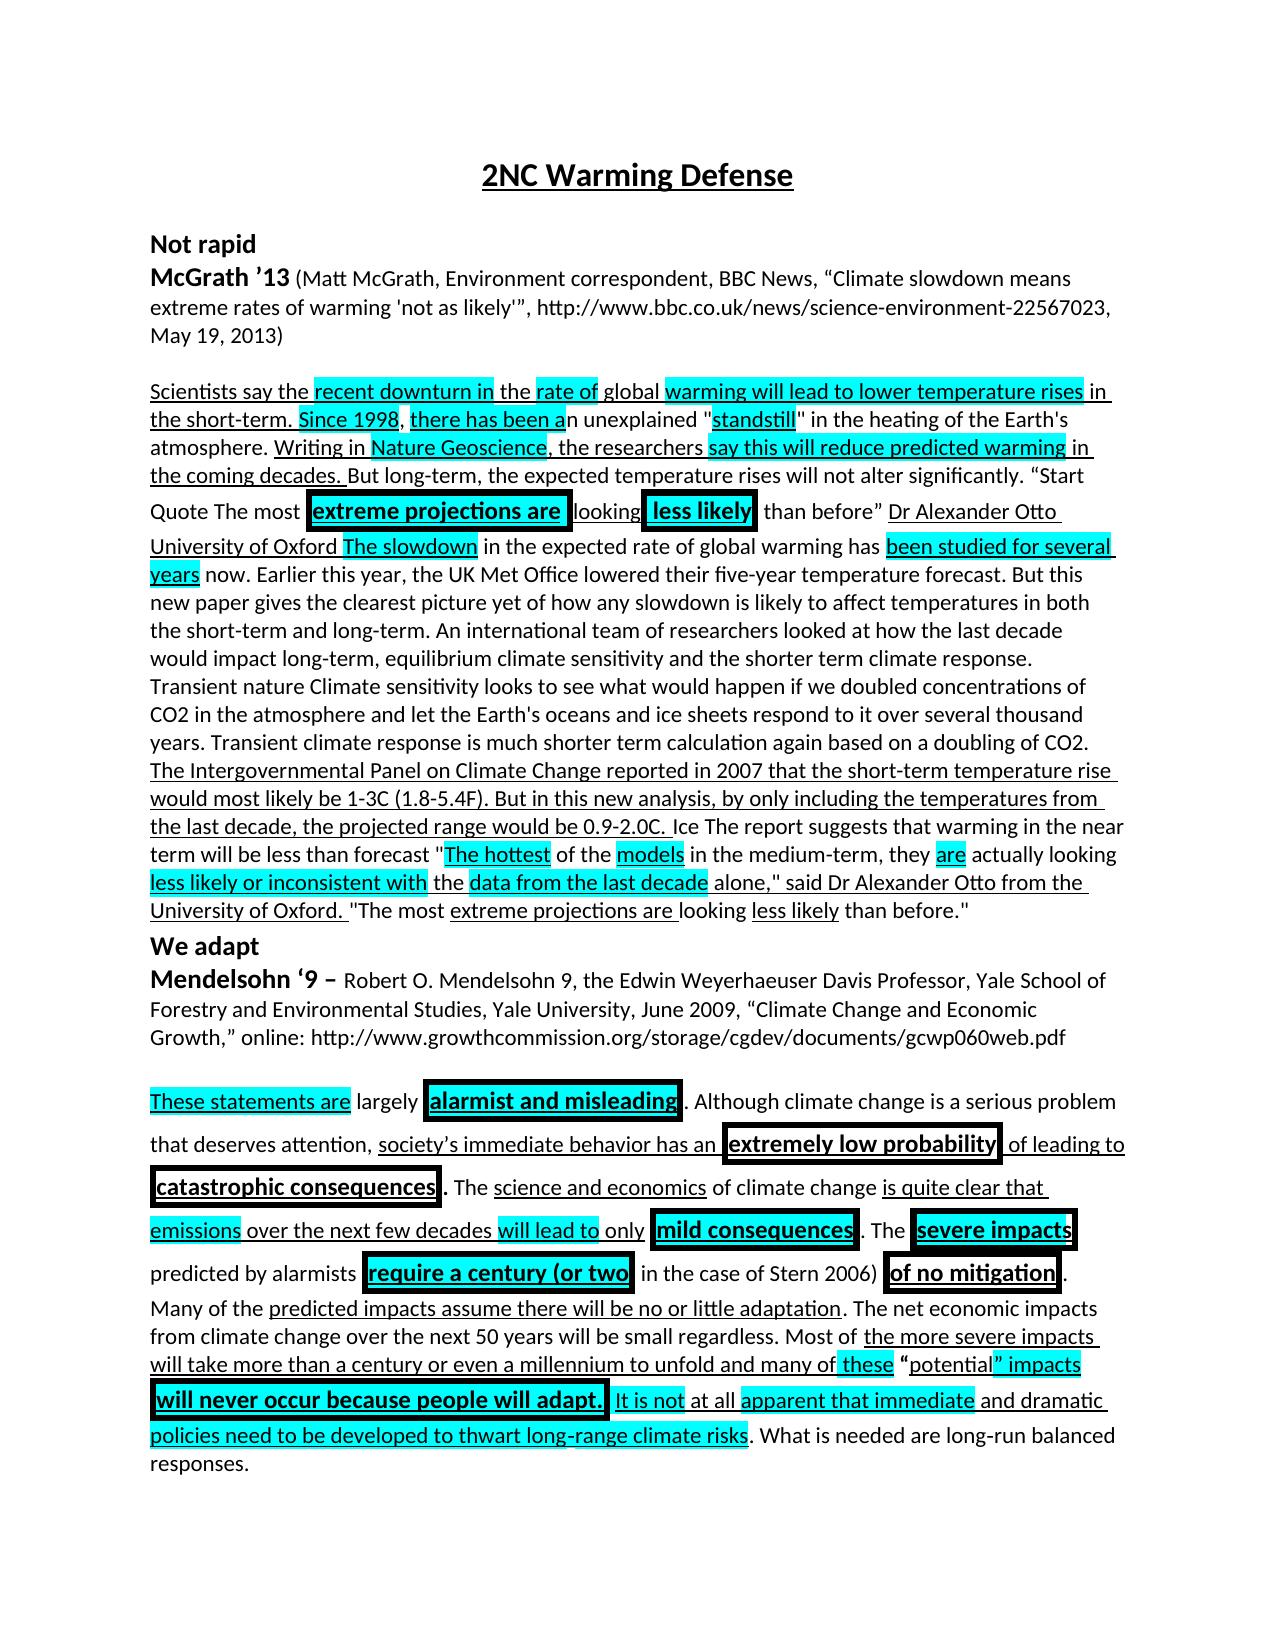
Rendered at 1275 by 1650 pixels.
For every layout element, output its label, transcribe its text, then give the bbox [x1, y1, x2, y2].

subtitle Not rapid [150, 227, 1125, 260]
text McGrath ’13 (Matt McGrath, Environment correspondent, BBC News, “Climate slowdown means extreme rates of warming 'not as likely'”, http://www.bbc.co.uk/news/science-environment-22567023, May 19, 2013) [150, 260, 1125, 349]
text Mendelsohn ‘9 – Robert O. Mendelsohn 9, the Edwin Weyerhaeuser Davis Professor, Yale School of Forestry and Environmental Studies, Yale University, June 2009, “Climate Change and Economic Growth,” online: http://www.growthcommission.org/storage/cgdev/documents/gcwp060web.pdf [150, 962, 1125, 1051]
text Scientists say the recent downturn in the rate of global warming will lead to lower temperature rises in the short-term. Since 1998, there has been an unexplained "standstill" in the heating of the Earth's atmosphere. Writing in Nature Geoscience, the researchers say this will reduce predicted warming in the coming decades. But long-term, the expected temperature rises will not alter significantly. “Start Quote The most extreme projections are looking less likely than before” Dr Alexander Otto University of Oxford The slowdown in the expected rate of global warming has been studied for several years now. Earlier this year, the UK Met Office lowered their five-year temperature forecast. But this new paper gives the clearest picture yet of how any slowdown is likely to affect temperatures in both the short-term and long-term. An international team of researchers looked at how the last decade would impact long-term, equilibrium climate sensitivity and the shorter term climate response. Transient nature Climate sensitivity looks to see what would happen if we doubled concentrations of CO2 in the atmosphere and let the Earth's oceans and ice sheets respond to it over several thousand years. Transient climate response is much shorter term calculation again based on a doubling of CO2. The Intergovernmental Panel on Climate Change reported in 2007 that the short-term temperature rise would most likely be 1-3C (1.8-5.4F). But in this new analysis, by only including the temperatures from the last decade, the projected range would be 0.9-2.0C. Ice The report suggests that warming in the near term will be less than forecast "The hottest of the models in the medium-term, they are actually looking less likely or inconsistent with the data from the last decade alone," said Dr Alexander Otto from the University of Oxford. "The most extreme projections are looking less likely than before." [150, 377, 1125, 924]
subtitle We adapt [150, 929, 1125, 962]
text These statements are largely alarmist and misleading. Although climate change is a serious problem that deserves attention, society’s immediate behavior has an extremely low probability of leading to catastrophic consequences. The science and economics of climate change is quite clear that emissions over the next few decades will lead to only mild consequences. The severe impacts predicted by alarmists require a century (or two in the case of Stern 2006) of no mitigation. Many of the predicted impacts assume there will be no or little adaptation. The net economic impacts from climate change over the next 50 years will be small regardless. Most of the more severe impacts will take more than a century or even a millennium to unfold and many of these “potential” impacts will never occur because people will adapt. It is not at all apparent that immediate and dramatic policies need to be developed to thwart long‐range climate risks. What is needed are long‐run balanced responses. [150, 1079, 1125, 1477]
subtitle 2NC Warming Defense [150, 154, 1125, 195]
